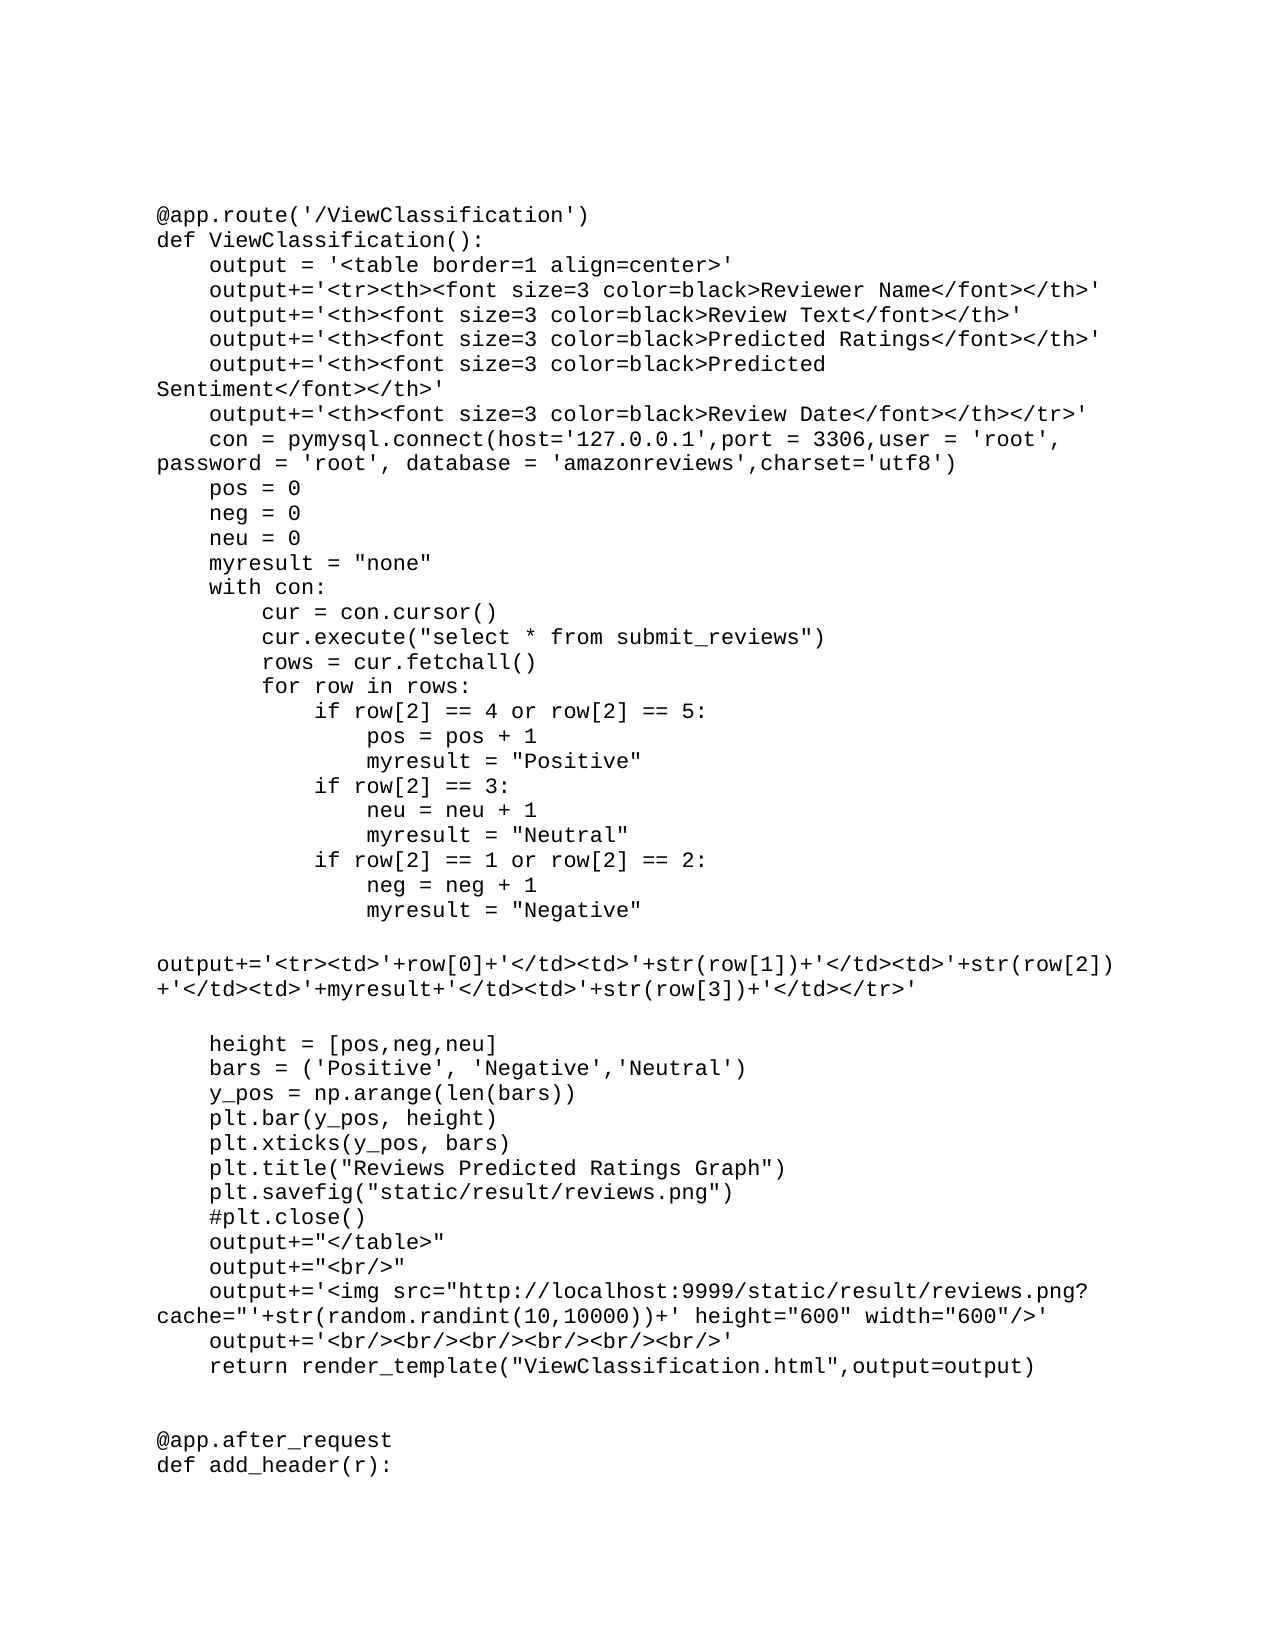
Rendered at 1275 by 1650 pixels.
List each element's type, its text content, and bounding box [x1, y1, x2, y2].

text if row[2] == 1 or row[2] == 2: [156, 849, 1118, 874]
text @app.after_request [156, 1429, 1118, 1454]
text bars = ('Positive', 'Negative','Neutral') [156, 1057, 1118, 1082]
text neg = 0 [156, 502, 1118, 527]
text if row[2] == 4 or row[2] == 5: [156, 700, 1118, 725]
text rows = cur.fetchall() [156, 651, 1118, 676]
text output+='<tr><th><font size=3 color=black>Reviewer Name</font></th>' [156, 279, 1118, 304]
text cur.execute("select * from submit_reviews") [156, 626, 1118, 651]
text def add_header(r): [156, 1454, 1118, 1479]
text neu = neu + 1 [156, 799, 1118, 824]
text @app.route('/ViewClassification') [156, 204, 1118, 229]
text #plt.close() [156, 1206, 1118, 1231]
text output+='<th><font size=3 color=black>Predicted Sentiment</font></th>' [156, 353, 1118, 403]
text pos = 0 [156, 477, 1118, 502]
text plt.title("Reviews Predicted Ratings Graph") [156, 1157, 1118, 1181]
text output+='<img src="http://localhost:9999/static/result/reviews.png?cache="'+str(random.randint(10,10000))+' height="600" width="600"/>' [156, 1281, 1118, 1330]
text neu = 0 [156, 527, 1118, 552]
text output+='<th><font size=3 color=black>Predicted Ratings</font></th>' [156, 328, 1118, 353]
text output+='<th><font size=3 color=black>Review Text</font></th>' [156, 304, 1118, 328]
text plt.bar(y_pos, height) [156, 1107, 1118, 1132]
text output+='<th><font size=3 color=black>Review Date</font></th></tr>' [156, 403, 1118, 428]
text plt.savefig("static/result/reviews.png") [156, 1181, 1118, 1206]
text neg = neg + 1 [156, 874, 1118, 899]
text output = '<table border=1 align=center>' [156, 254, 1118, 279]
text myresult = "none" [156, 552, 1118, 576]
text cur = con.cursor() [156, 601, 1118, 626]
text pos = pos + 1 [156, 725, 1118, 750]
text con = pymysql.connect(host='127.0.0.1',port = 3306,user = 'root', password = 'root', database = 'amazonreviews',charset='utf8') [156, 428, 1118, 477]
text output+="<br/>" [156, 1256, 1118, 1281]
text height = [pos,neg,neu] [156, 1033, 1118, 1057]
text def ViewClassification(): [156, 229, 1118, 254]
text if row[2] == 3: [156, 775, 1118, 799]
text output+="</table>" [156, 1231, 1118, 1256]
text plt.xticks(y_pos, bars) [156, 1132, 1118, 1157]
text output+='<br/><br/><br/><br/><br/><br/>' [156, 1330, 1118, 1355]
text for row in rows: [156, 676, 1118, 700]
text myresult = "Negative" [156, 899, 1118, 923]
text myresult = "Neutral" [156, 824, 1118, 849]
text output+='<tr><td>'+row[0]+'</td><td>'+str(row[1])+'</td><td>'+str(row[2])+'</td><td>'+myresult+'</td><td>'+str(row[3])+'</td></tr>' [156, 923, 1118, 1003]
text y_pos = np.arange(len(bars)) [156, 1082, 1118, 1107]
text myresult = "Positive" [156, 750, 1118, 775]
text with con: [156, 576, 1118, 601]
text return render_template("ViewClassification.html",output=output) [156, 1355, 1118, 1380]
